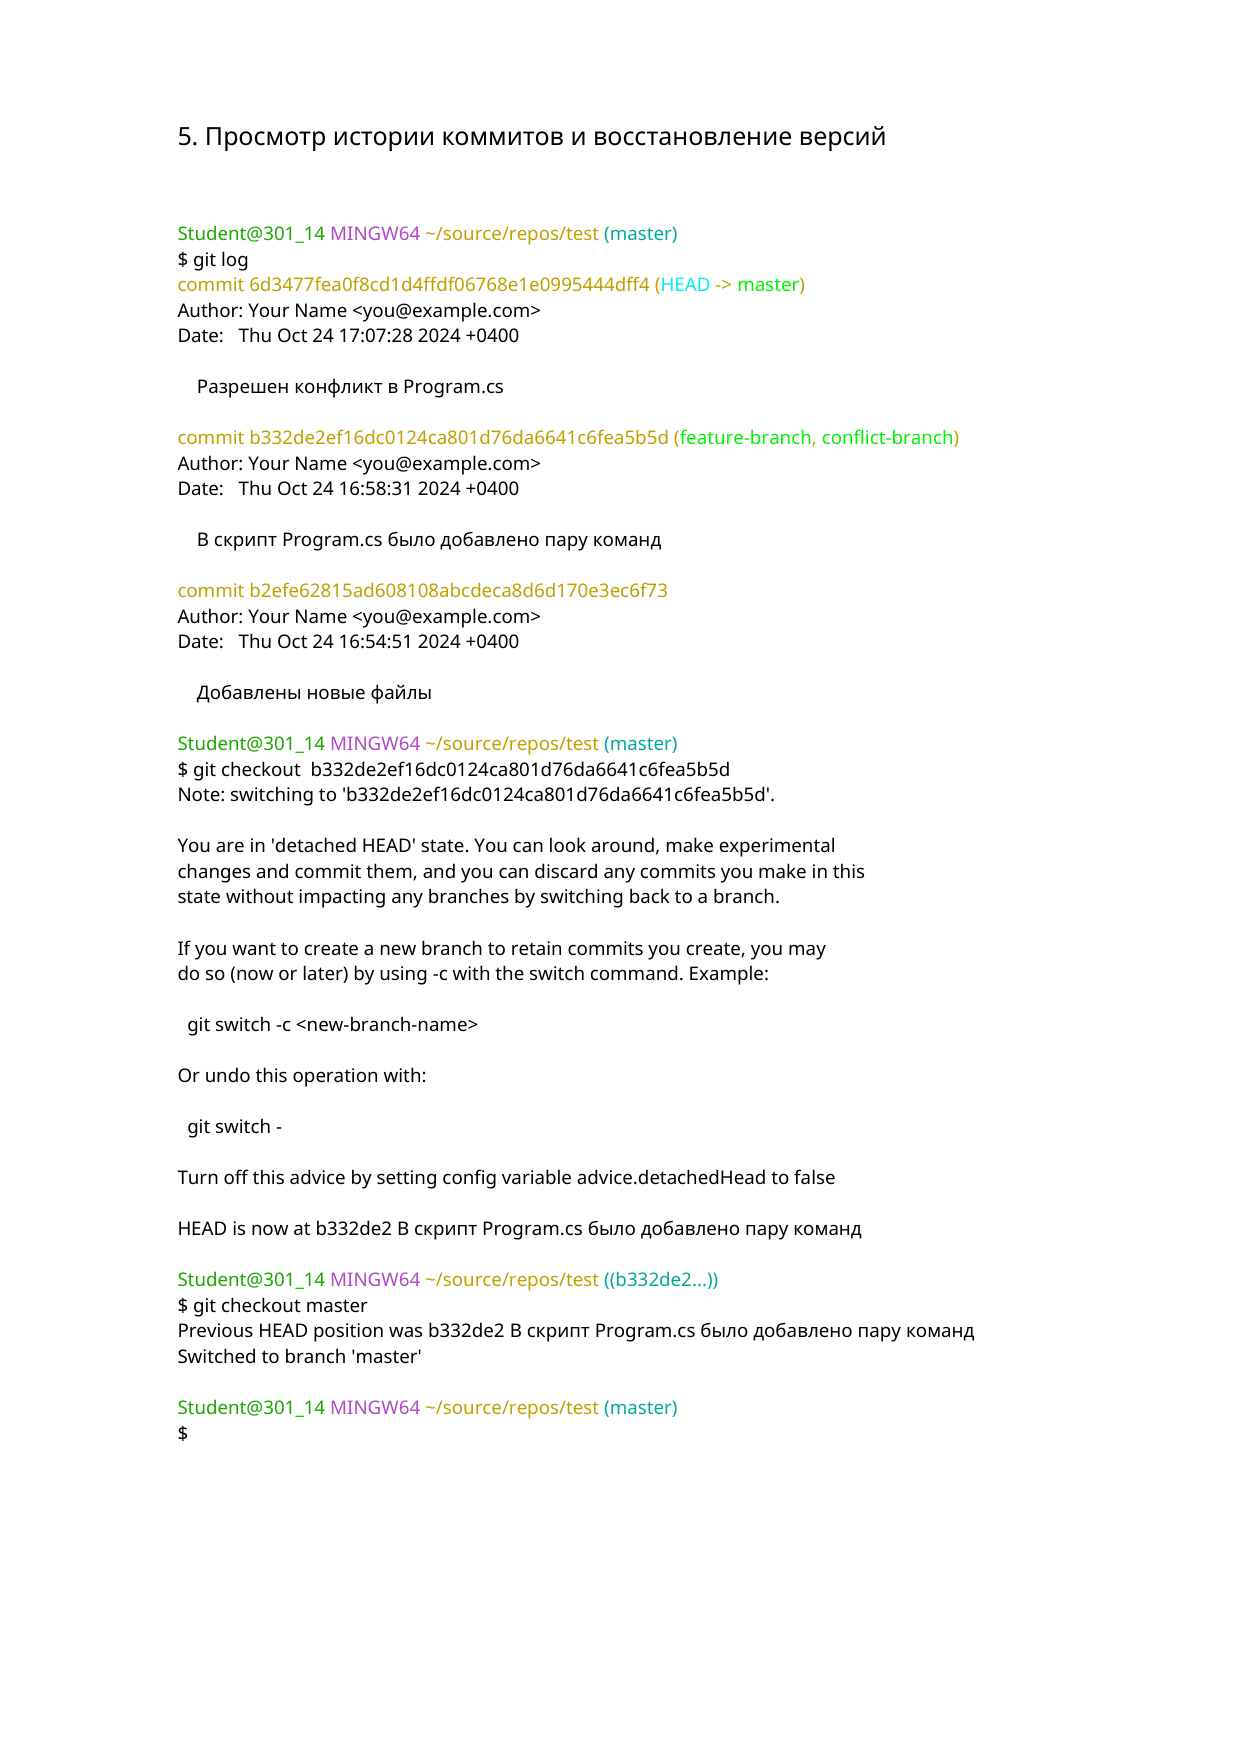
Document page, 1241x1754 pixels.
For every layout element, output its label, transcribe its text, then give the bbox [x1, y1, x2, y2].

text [177, 1394, 1152, 1420]
text $ git checkout b332de2ef16dc0124ca801d76da6641c6fea5b5d [177, 756, 1152, 782]
text commit b2efe62815ad608108abcdeca8d6d170e3ec6f73 [177, 578, 1152, 603]
text Date: Thu Oct 24 16:54:51 2024 +0400 [177, 629, 1152, 654]
text Switched to branch 'master' [177, 1343, 1152, 1369]
text Author: Your Name <you@example.com> [177, 450, 1152, 476]
text state without impacting any branches by switching back to a branch. [177, 884, 1152, 909]
text 5. Просмотр истории коммитов и восстановление версий [177, 118, 1152, 220]
text Previous HEAD position was b332de2 В скрипт Program.cs было добавлено пару команд [177, 1318, 1152, 1343]
text Student@301_14 MINGW64 ~/source/repos/test (master) [177, 220, 1152, 246]
text Author: Your Name <you@example.com> [177, 603, 1152, 629]
text HEAD is now at b332de2 В скрипт Program.cs было добавлено пару команд [177, 1216, 1152, 1241]
text Добавлены новые файлы [177, 680, 1152, 705]
text Student@301_14 MINGW64 ~/source/repos/test (master) [177, 731, 1152, 756]
text changes and commit them, and you can discard any commits you make in this [177, 858, 1152, 884]
text Разрешен конфликт в Program.cs [177, 373, 1152, 399]
text git switch - [177, 1113, 1152, 1139]
text git switch -c <new-branch-name> [177, 1011, 1152, 1037]
text $ git log [177, 246, 1152, 271]
text commit b332de2ef16dc0124ca801d76da6641c6fea5b5d (feature-branch, conflict-branch) [177, 424, 1152, 450]
text Note: switching to 'b332de2ef16dc0124ca801d76da6641c6fea5b5d'. [177, 782, 1152, 807]
text $ [177, 1420, 1152, 1445]
text Or undo this operation with: [177, 1062, 1152, 1088]
text Date: Thu Oct 24 16:58:31 2024 +0400 [177, 476, 1152, 501]
text Date: Thu Oct 24 17:07:28 2024 +0400 [177, 322, 1152, 348]
text В скрипт Program.cs было добавлено пару команд [177, 527, 1152, 552]
text Turn off this advice by setting config variable advice.detachedHead to false [177, 1164, 1152, 1190]
text Student@301_14 MINGW64 ~/source/repos/test ((b332de2...)) [177, 1267, 1152, 1292]
text $ git checkout master [177, 1292, 1152, 1318]
text commit 6d3477fea0f8cd1d4ffdf06768e1e0995444dff4 (HEAD -> master) [177, 271, 1152, 297]
text You are in 'detached HEAD' state. You can look around, make experimental [177, 833, 1152, 858]
text do so (now or later) by using -c with the switch command. Example: [177, 960, 1152, 986]
text Author: Your Name <you@example.com> [177, 297, 1152, 322]
text If you want to create a new branch to retain commits you create, you may [177, 935, 1152, 960]
